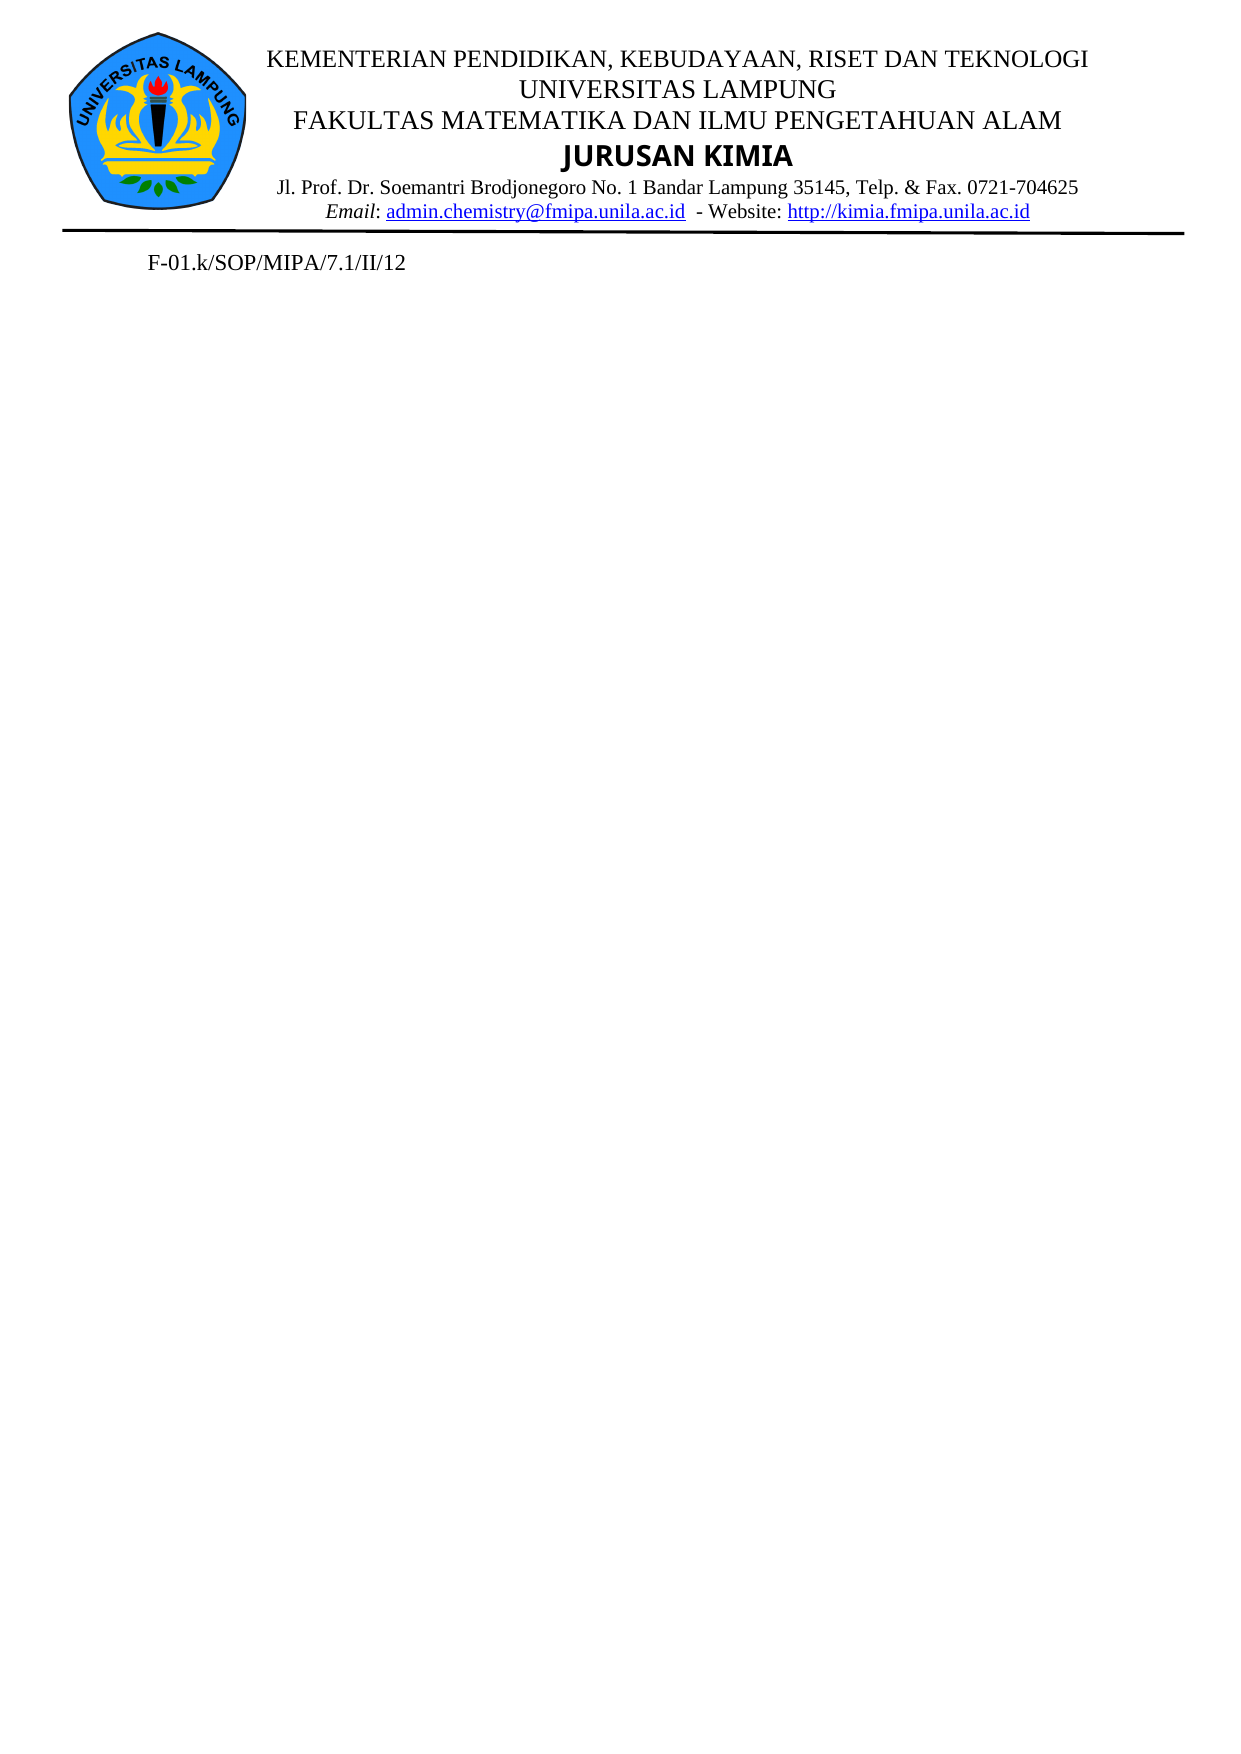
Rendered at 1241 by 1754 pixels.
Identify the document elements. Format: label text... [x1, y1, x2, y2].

picture [68, 32, 247, 210]
text F-01.k/SOP/MIPA/7.1/II/12 [147, 248, 1152, 275]
